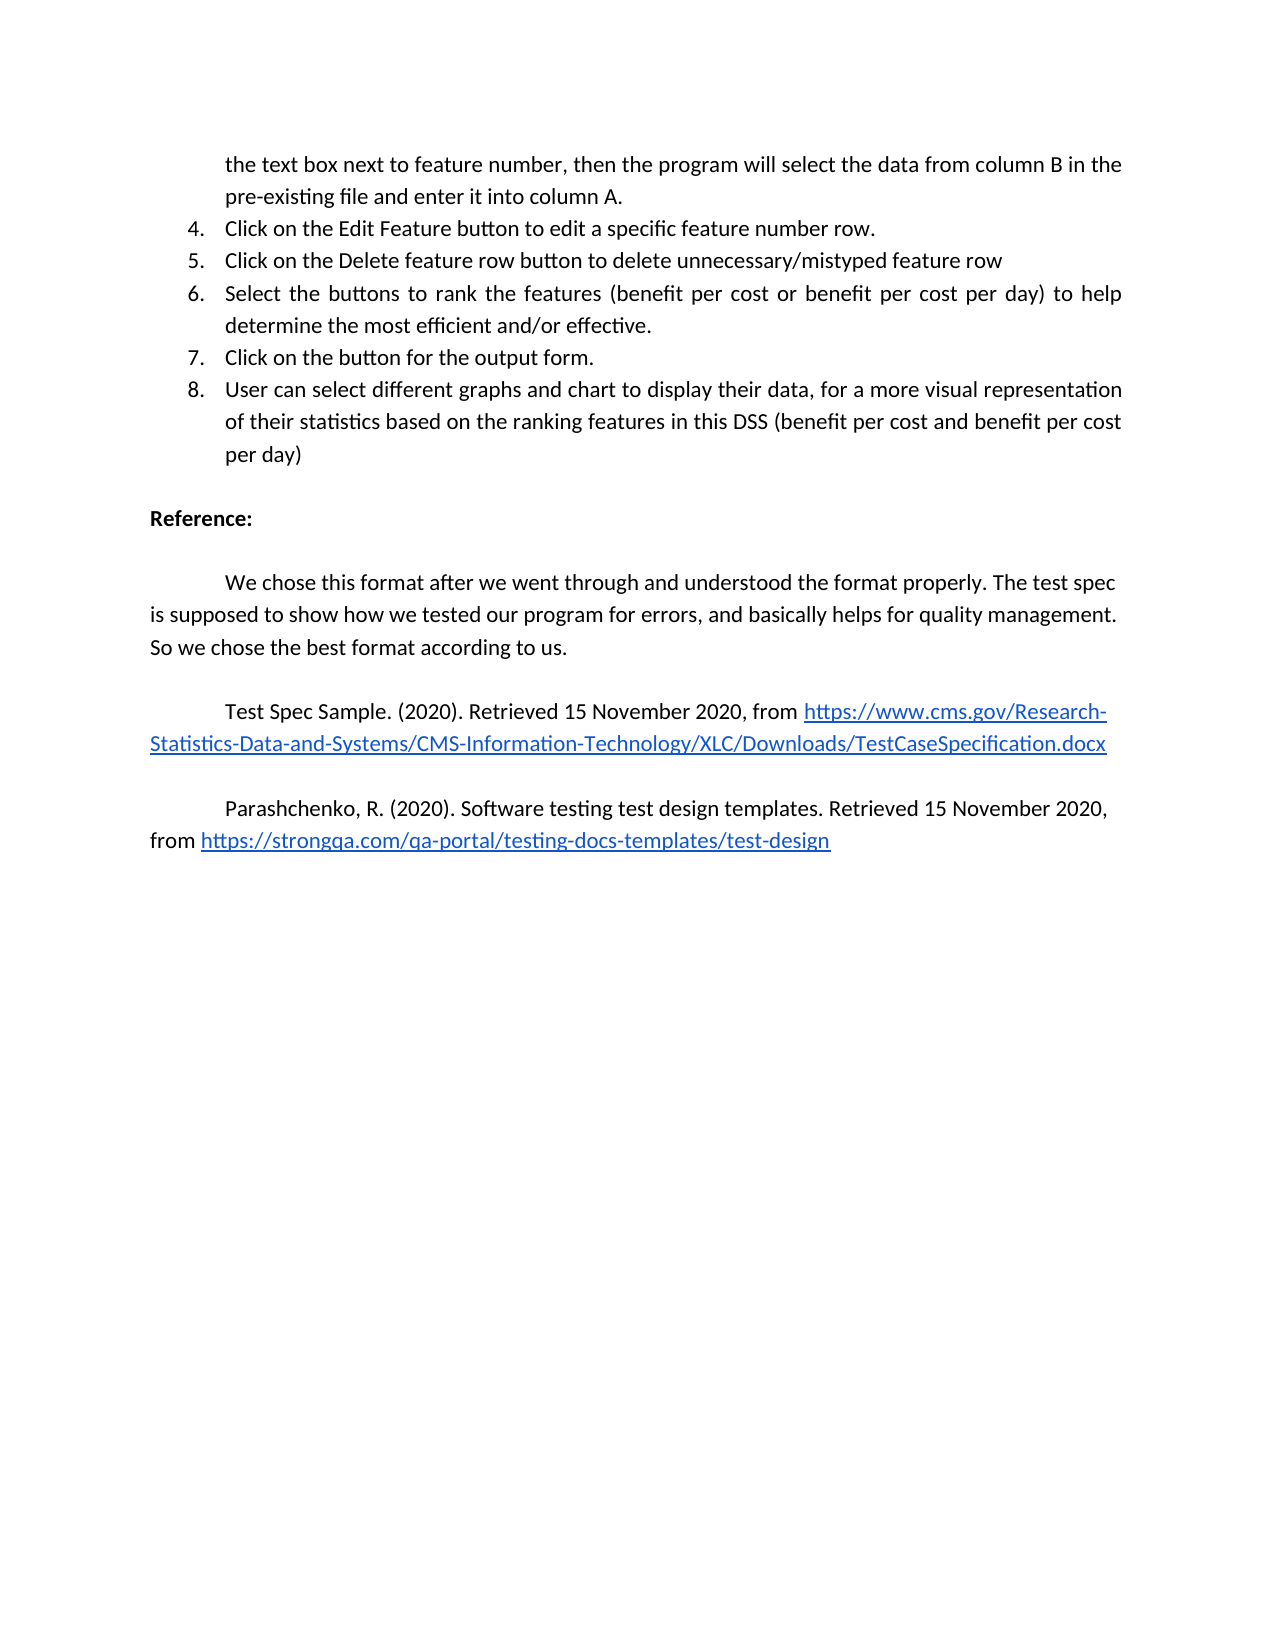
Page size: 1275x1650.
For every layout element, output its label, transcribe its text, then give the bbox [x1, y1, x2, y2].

text Test Spec Sample. (2020). Retrieved 15 November 2020, from https://www.cms.gov/Research-Statistics-Data-and-Systems/CMS-Information-Technology/XLC/Downloads/TestCaseSpecification.docx [150, 697, 1125, 757]
list Click on the button for the output form. [187, 343, 1125, 371]
text We chose this format after we went through and understood the format properly. The test spec is supposed to show how we tested our program for errors, and basically helps for quality management. So we chose the best format according to us. [150, 568, 1125, 661]
list User can select different graphs and chart to display their data, for a more visual representation of their statistics based on the ranking features in this DSS (benefit per cost and benefit per cost per day) [187, 375, 1125, 468]
text Reference: [150, 504, 1125, 532]
list Select the buttons to rank the features (benefit per cost or benefit per cost per day) to help determine the most efficient and/or effective. [187, 279, 1125, 339]
text Parashchenko, R. (2020). Software testing test design templates. Retrieved 15 November 2020, from https://strongqa.com/qa-portal/testing-docs-templates/test-design [150, 794, 1125, 854]
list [187, 150, 1125, 210]
list Click on the Delete feature row button to delete unnecessary/mistyped feature row [187, 247, 1125, 274]
list Click on the Edit Feature button to edit a specific feature number row. [187, 214, 1125, 242]
